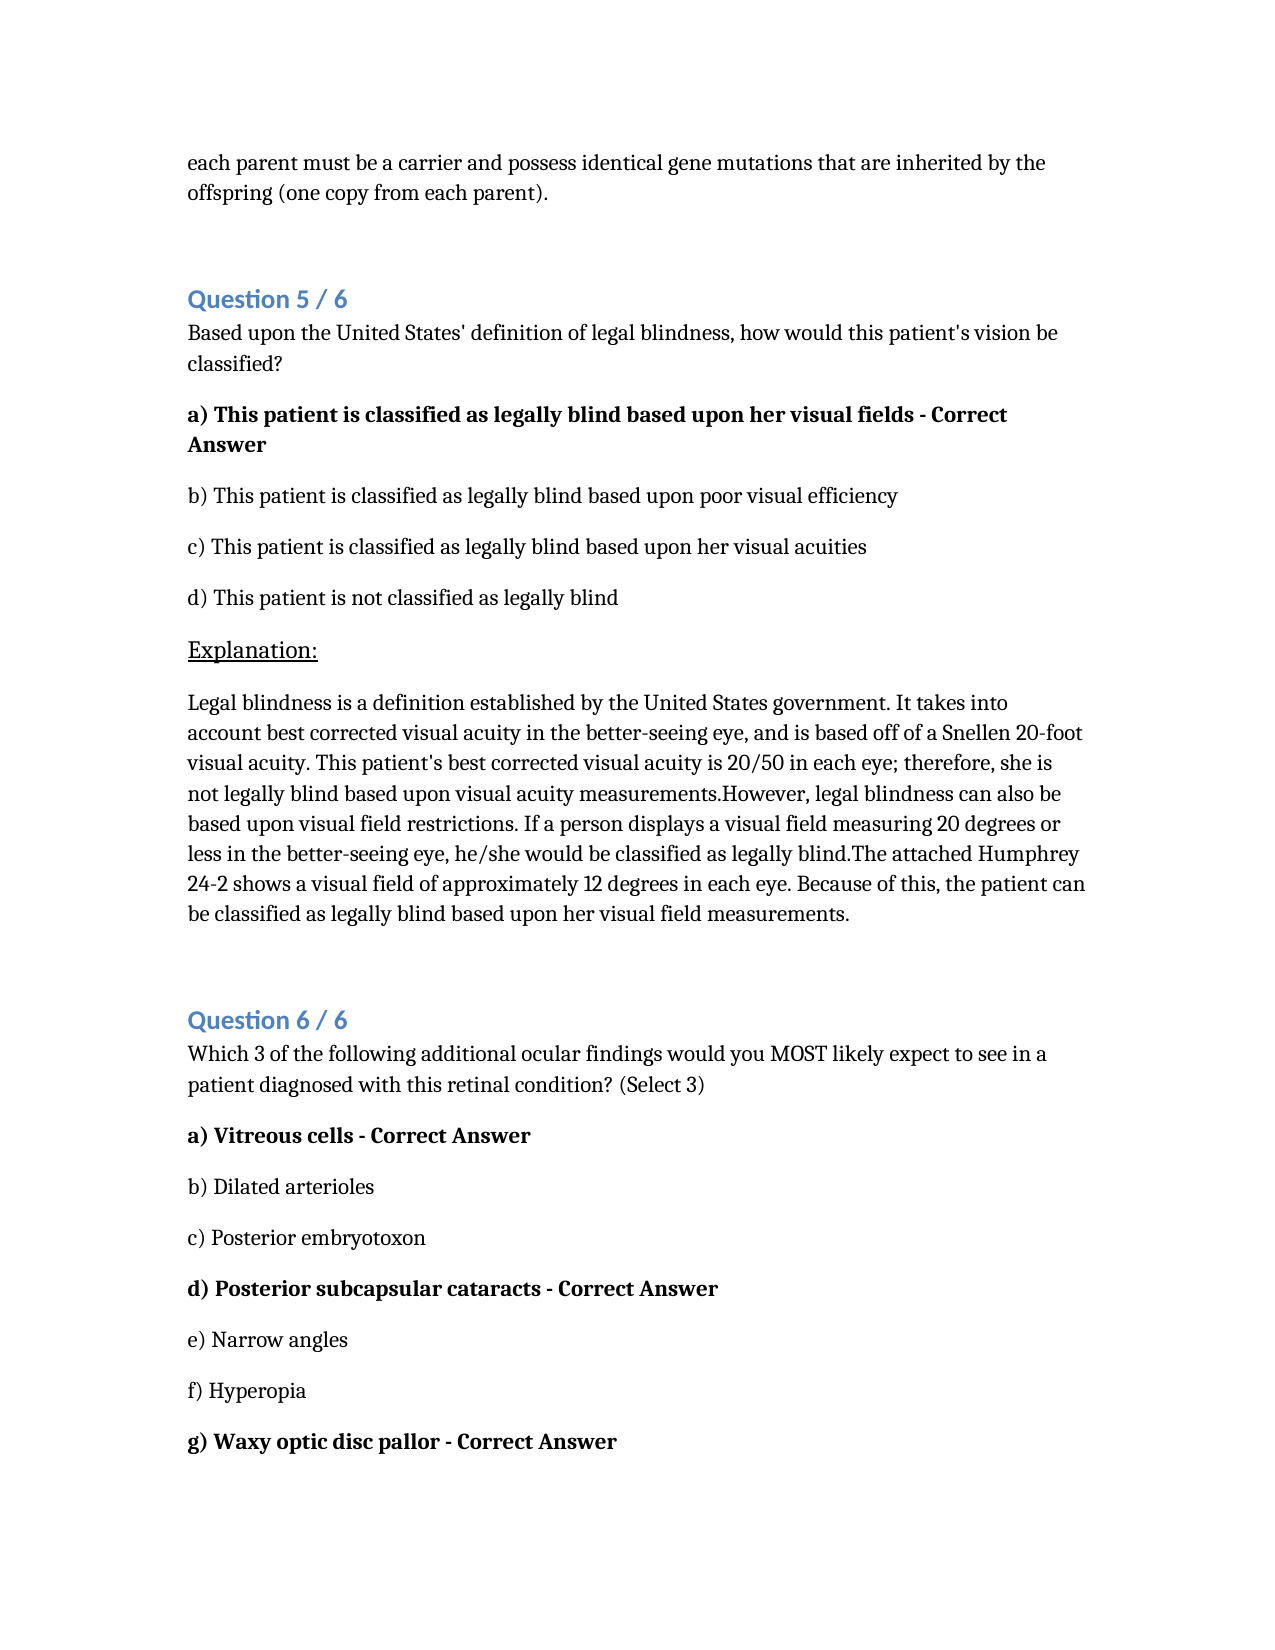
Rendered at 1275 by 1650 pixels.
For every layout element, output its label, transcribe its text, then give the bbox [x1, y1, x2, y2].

text c) Posterior embryotoxon [187, 1224, 1087, 1251]
text a) This patient is classified as legally blind based upon her visual fields - Correct Answer [187, 401, 1087, 458]
text Legal blindness is a definition established by the United States government. It takes into account best corrected visual acuity in the better-seeing eye, and is based off of a Snellen 20-foot visual acuity. This patient's best corrected visual acuity is 20/50 in each eye; therefore, she is not legally blind based upon visual acuity measurements.However, legal blindness can also be based upon visual field restrictions. If a person displays a visual field measuring 20 degrees or less in the better-seeing eye, he/she would be classified as legally blind.The attached Humphrey 24-2 shows a visual field of approximately 12 degrees in each eye. Because of this, the patient can be classified as legally blind based upon her visual field measurements. [187, 690, 1087, 927]
text d) This patient is not classified as legally blind [187, 585, 1087, 611]
text Based upon the United States' definition of legal blindness, how would this patient's vision be classified? [187, 320, 1087, 377]
subtitle Question 5 / 6 [187, 282, 1087, 315]
text c) This patient is classified as legally blind based upon her visual acuities [187, 534, 1087, 560]
text b) This patient is classified as legally blind based upon poor visual efficiency [187, 483, 1087, 509]
text g) Waxy optic disc pallor - Correct Answer [187, 1429, 1087, 1455]
text a) Vitreous cells - Correct Answer [187, 1122, 1087, 1149]
text f) Hyperopia [187, 1378, 1087, 1404]
text d) Posterior subcapsular cataracts - Correct Answer [187, 1276, 1087, 1302]
subtitle Question 6 / 6 [187, 1003, 1087, 1036]
text Which 3 of the following additional ocular findings would you MOST likely expect to see in a patient diagnosed with this retinal condition? (Select 3) [187, 1041, 1087, 1098]
text b) Dilated arterioles [187, 1173, 1087, 1200]
text e) Narrow angles [187, 1327, 1087, 1353]
text Explanation: [187, 636, 1087, 664]
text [187, 150, 1087, 207]
